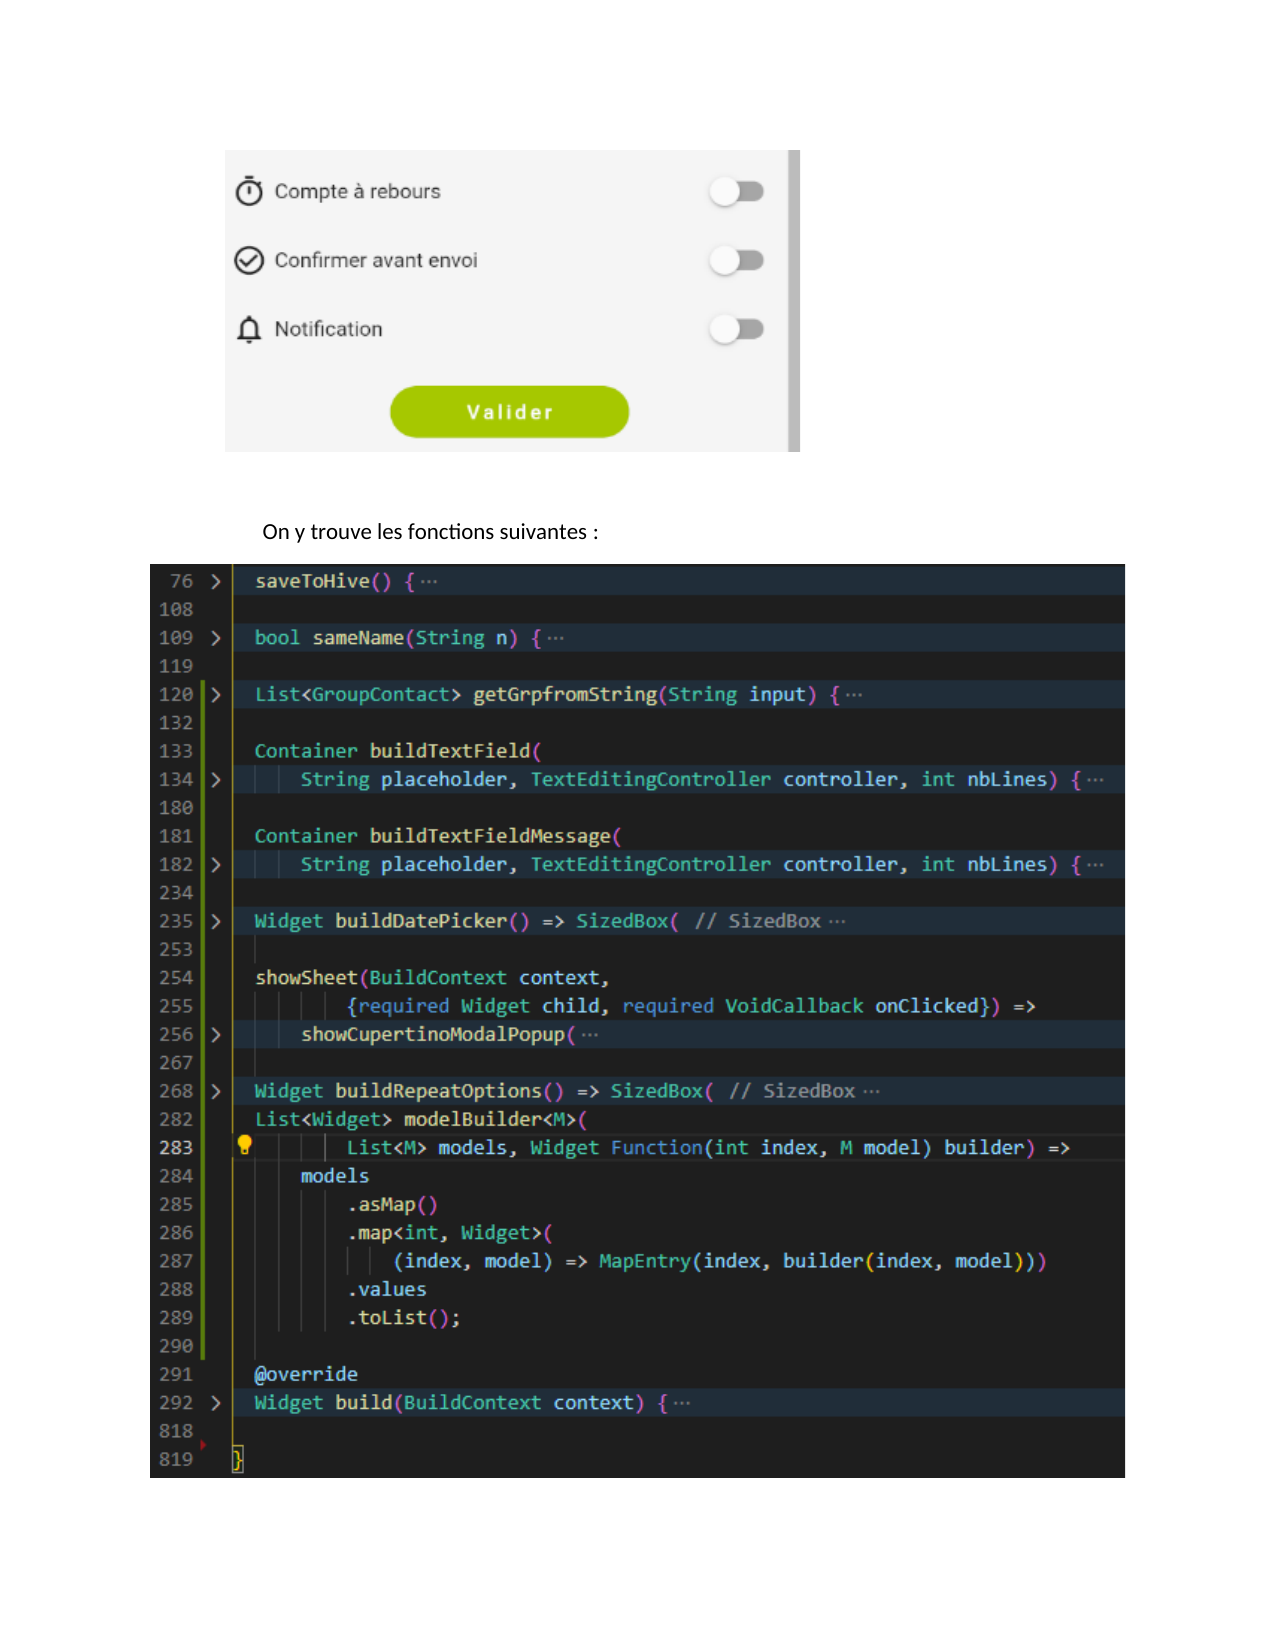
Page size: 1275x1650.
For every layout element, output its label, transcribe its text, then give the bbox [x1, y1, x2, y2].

picture [150, 564, 1125, 1478]
picture [225, 150, 800, 452]
text On y trouve les fonctions suivantes : [262, 517, 1125, 545]
